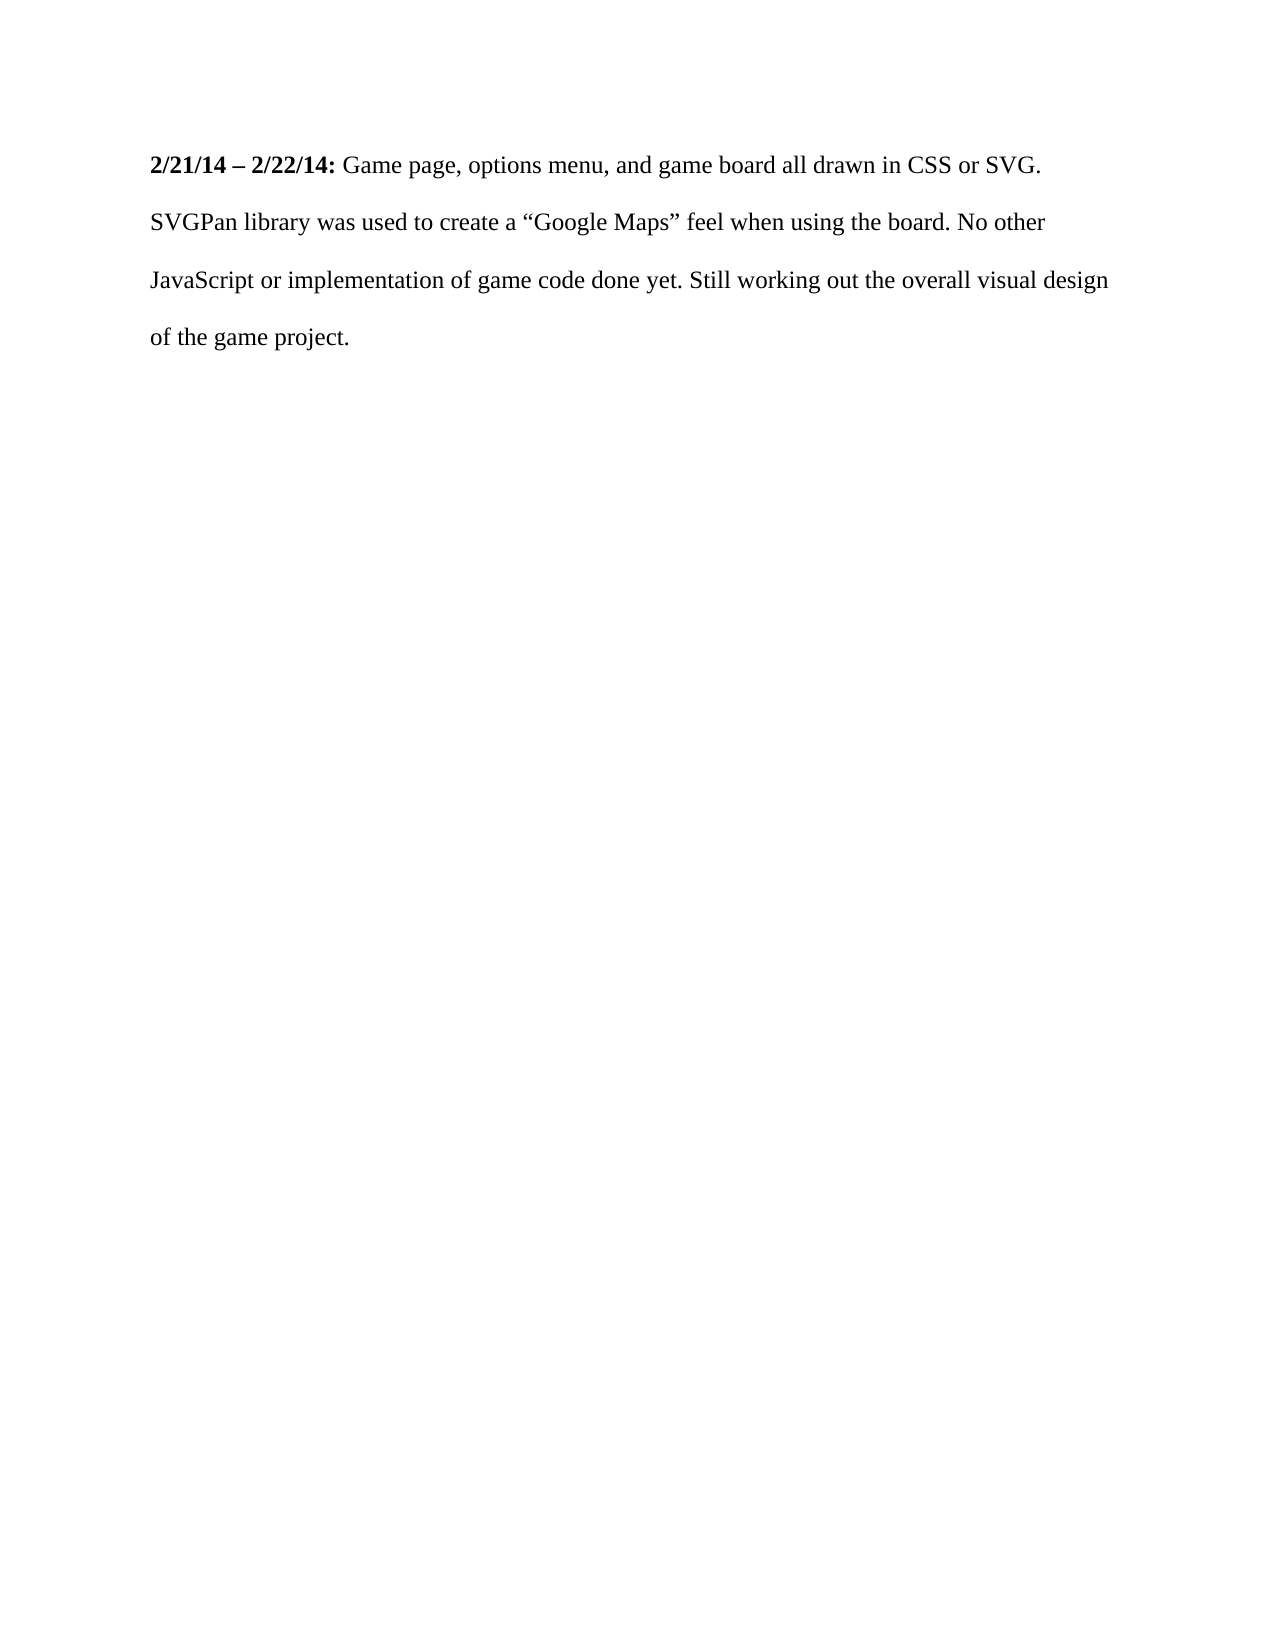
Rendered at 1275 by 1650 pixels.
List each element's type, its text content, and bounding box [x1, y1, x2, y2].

text 2/21/14 – 2/22/14: Game page, options menu, and game board all drawn in CSS or SVG. SVGPan library was used to create a “Google Maps” feel when using the board. No other JavaScript or implementation of game code done yet. Still working out the overall visual design of the game project. [150, 150, 1125, 351]
